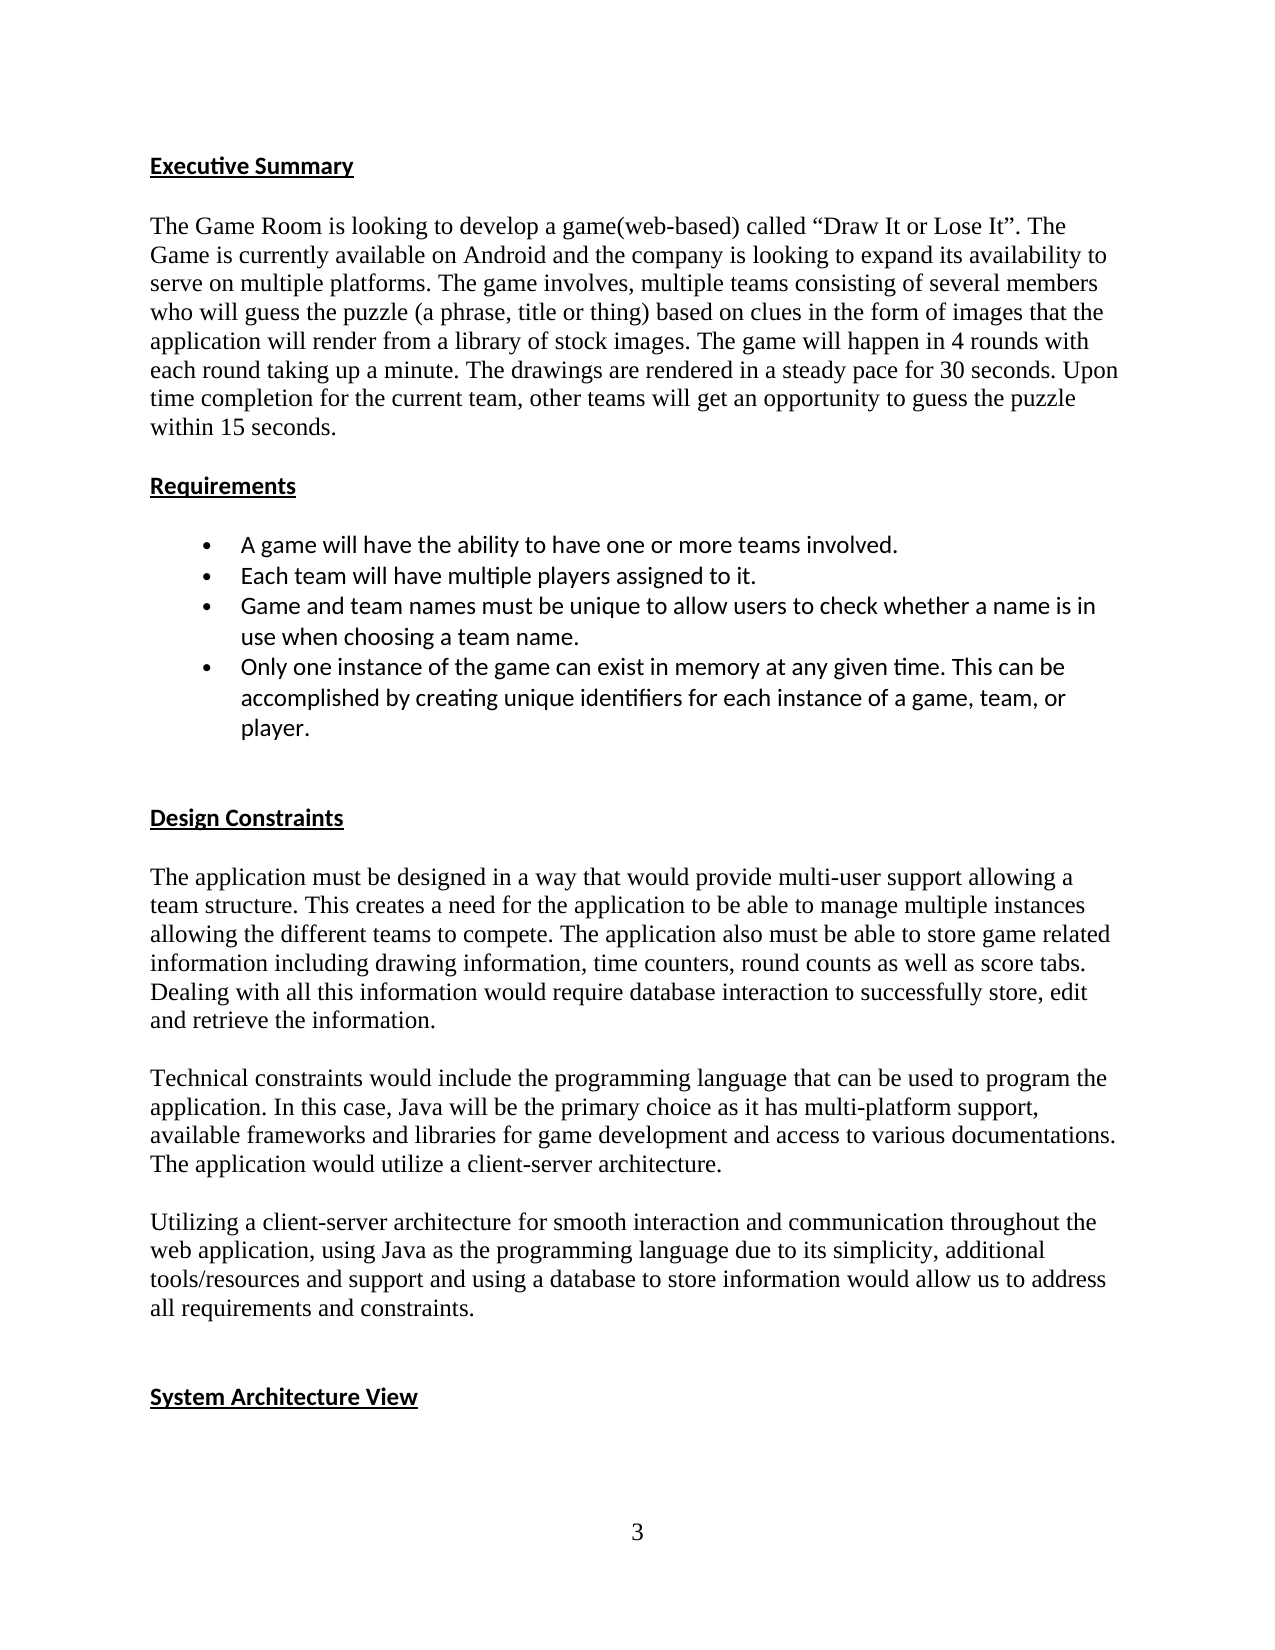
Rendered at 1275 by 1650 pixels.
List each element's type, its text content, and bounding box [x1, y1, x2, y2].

list Each team will have multiple players assigned to it. [203, 560, 1125, 591]
list Game and team names must be unique to allow users to check whether a name is in use when choosing a team name. [203, 591, 1125, 652]
subtitle System Architecture View [150, 1381, 1125, 1411]
list Only one instance of the game can exist in memory at any given time. This can be accomplished by creating unique identifiers for each instance of a game, team, or player. [203, 652, 1125, 743]
list A game will have the ability to have one or more teams involved. [203, 529, 1125, 560]
subtitle Executive Summary [150, 150, 1125, 181]
text Technical constraints would include the programming language that can be used to program the application. In this case, Java will be the primary choice as it has multi-platform support, available frameworks and libraries for game development and access to various documentations. The application would utilize a client-server architecture. [150, 1063, 1125, 1178]
subtitle Design Constraints [150, 802, 1125, 833]
text The application must be designed in a way that would provide multi-user support allowing a team structure. This creates a need for the application to be able to manage multiple instances allowing the different teams to compete. The application also must be able to store game related information including drawing information, time counters, round counts as well as score tabs. Dealing with all this information would require database interaction to successfully store, edit and retrieve the information. [150, 862, 1125, 1034]
subtitle Requirements [150, 470, 1125, 500]
text The Game Room is looking to develop a game(web-based) called “Draw It or Lose It”. The Game is currently available on Android and the company is looking to expand its availability to serve on multiple platforms. The game involves, multiple teams consisting of several members who will guess the puzzle (a phrase, title or thing) based on clues in the form of images that the application will render from a library of stock images. The game will happen in 4 rounds with each round taking up a minute. The drawings are rendered in a steady pace for 30 seconds. Upon time completion for the current team, other teams will get an opportunity to guess the puzzle within 15 seconds. [150, 211, 1125, 441]
text Utilizing a client-server architecture for smooth interaction and communication throughout the web application, using Java as the programming language due to its simplicity, additional tools/resources and support and using a database to store information would allow us to address all requirements and constraints. [150, 1207, 1125, 1322]
